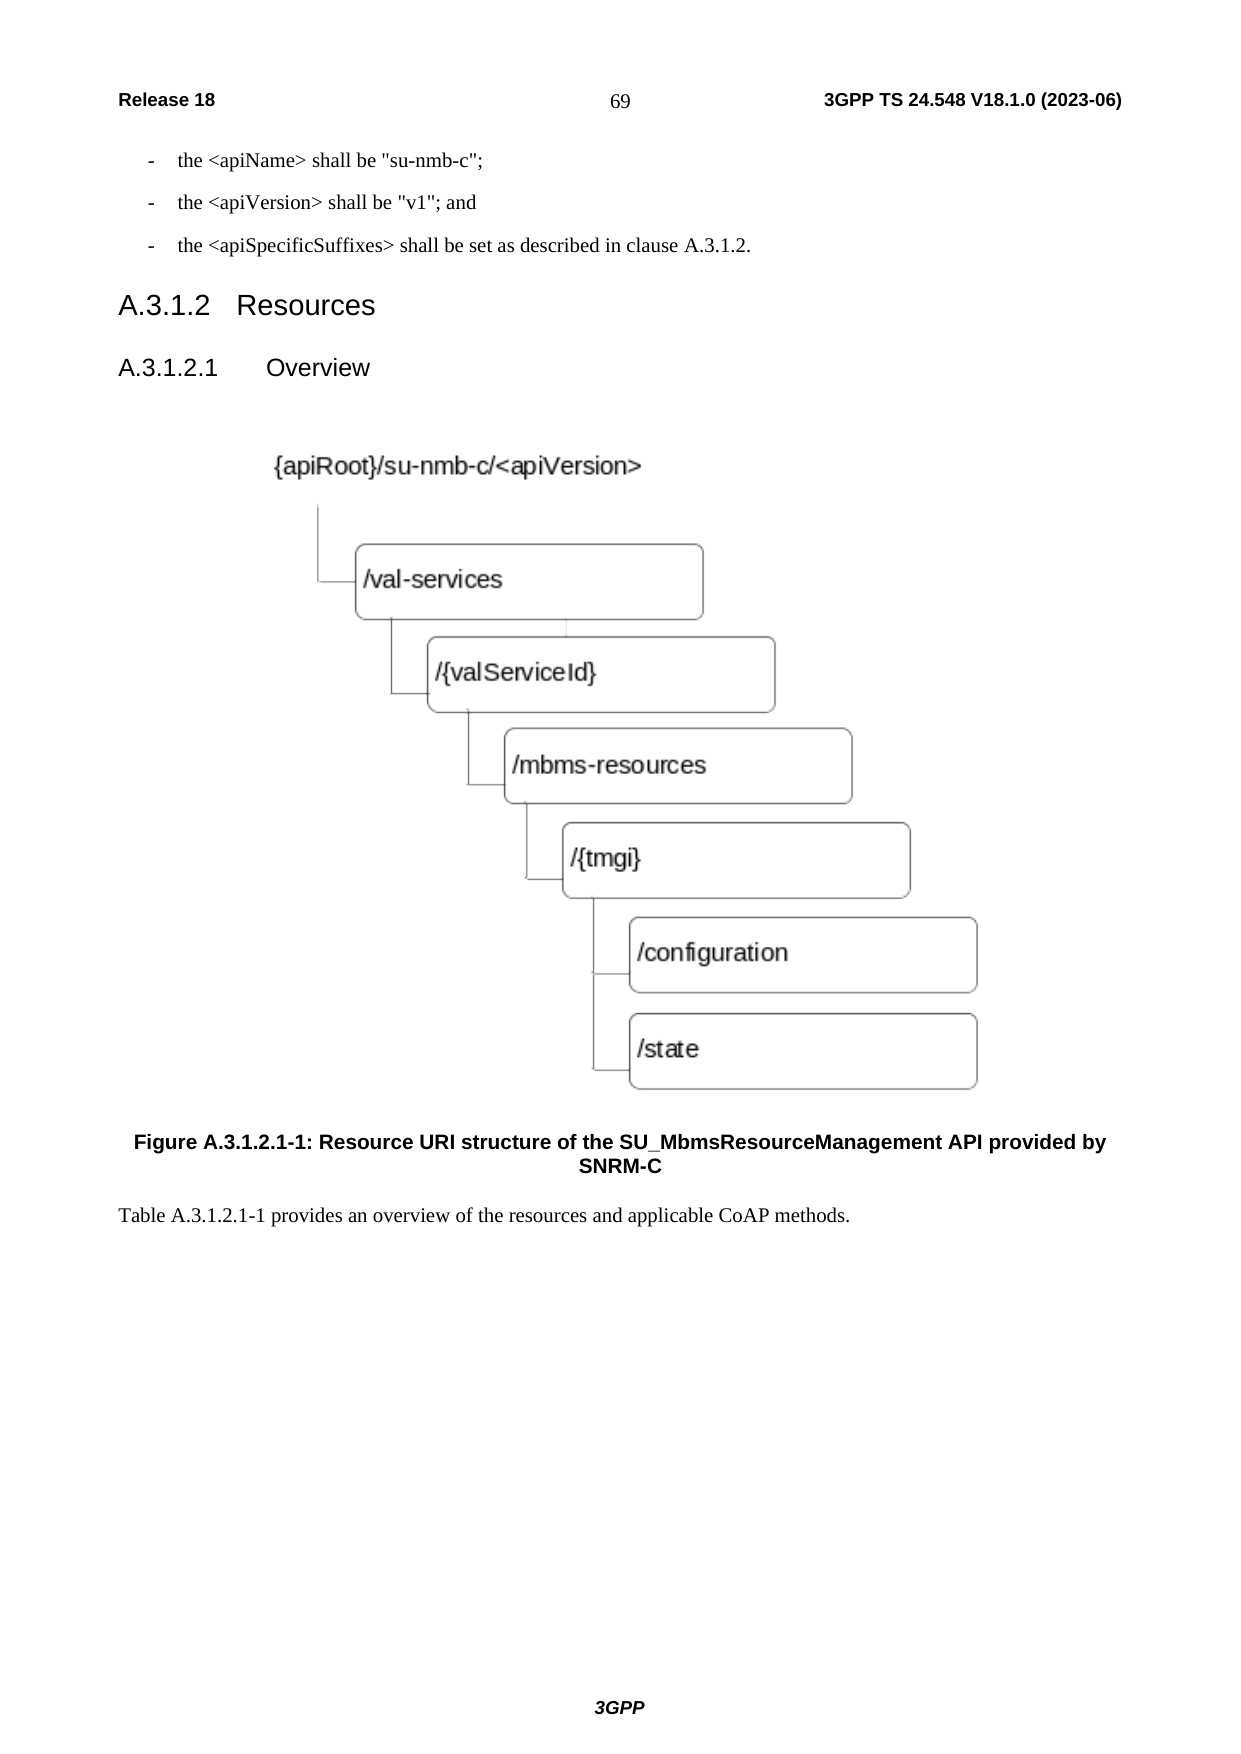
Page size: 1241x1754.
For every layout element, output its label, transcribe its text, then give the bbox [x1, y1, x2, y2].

subtitle A.3.1.2.1 Overview [118, 353, 1122, 382]
text - the <apiSpecificSuffixes> shall be set as described in clause A.3.1.2. [148, 233, 1122, 257]
text - the <apiName> shall be "su-nmb-c"; [148, 147, 1122, 172]
text Table A.3.1.2.1-1 provides an overview of the resources and applicable CoAP methods. [118, 1203, 1122, 1227]
text Figure A.3.1.2.1-1: Resource URI structure of the SU_MbmsResourceManagement API provided by SNRM-C [118, 1130, 1122, 1178]
text - the <apiVersion> shall be "v1"; and [148, 190, 1122, 214]
subtitle A.3.1.2 Resources [118, 288, 1122, 322]
